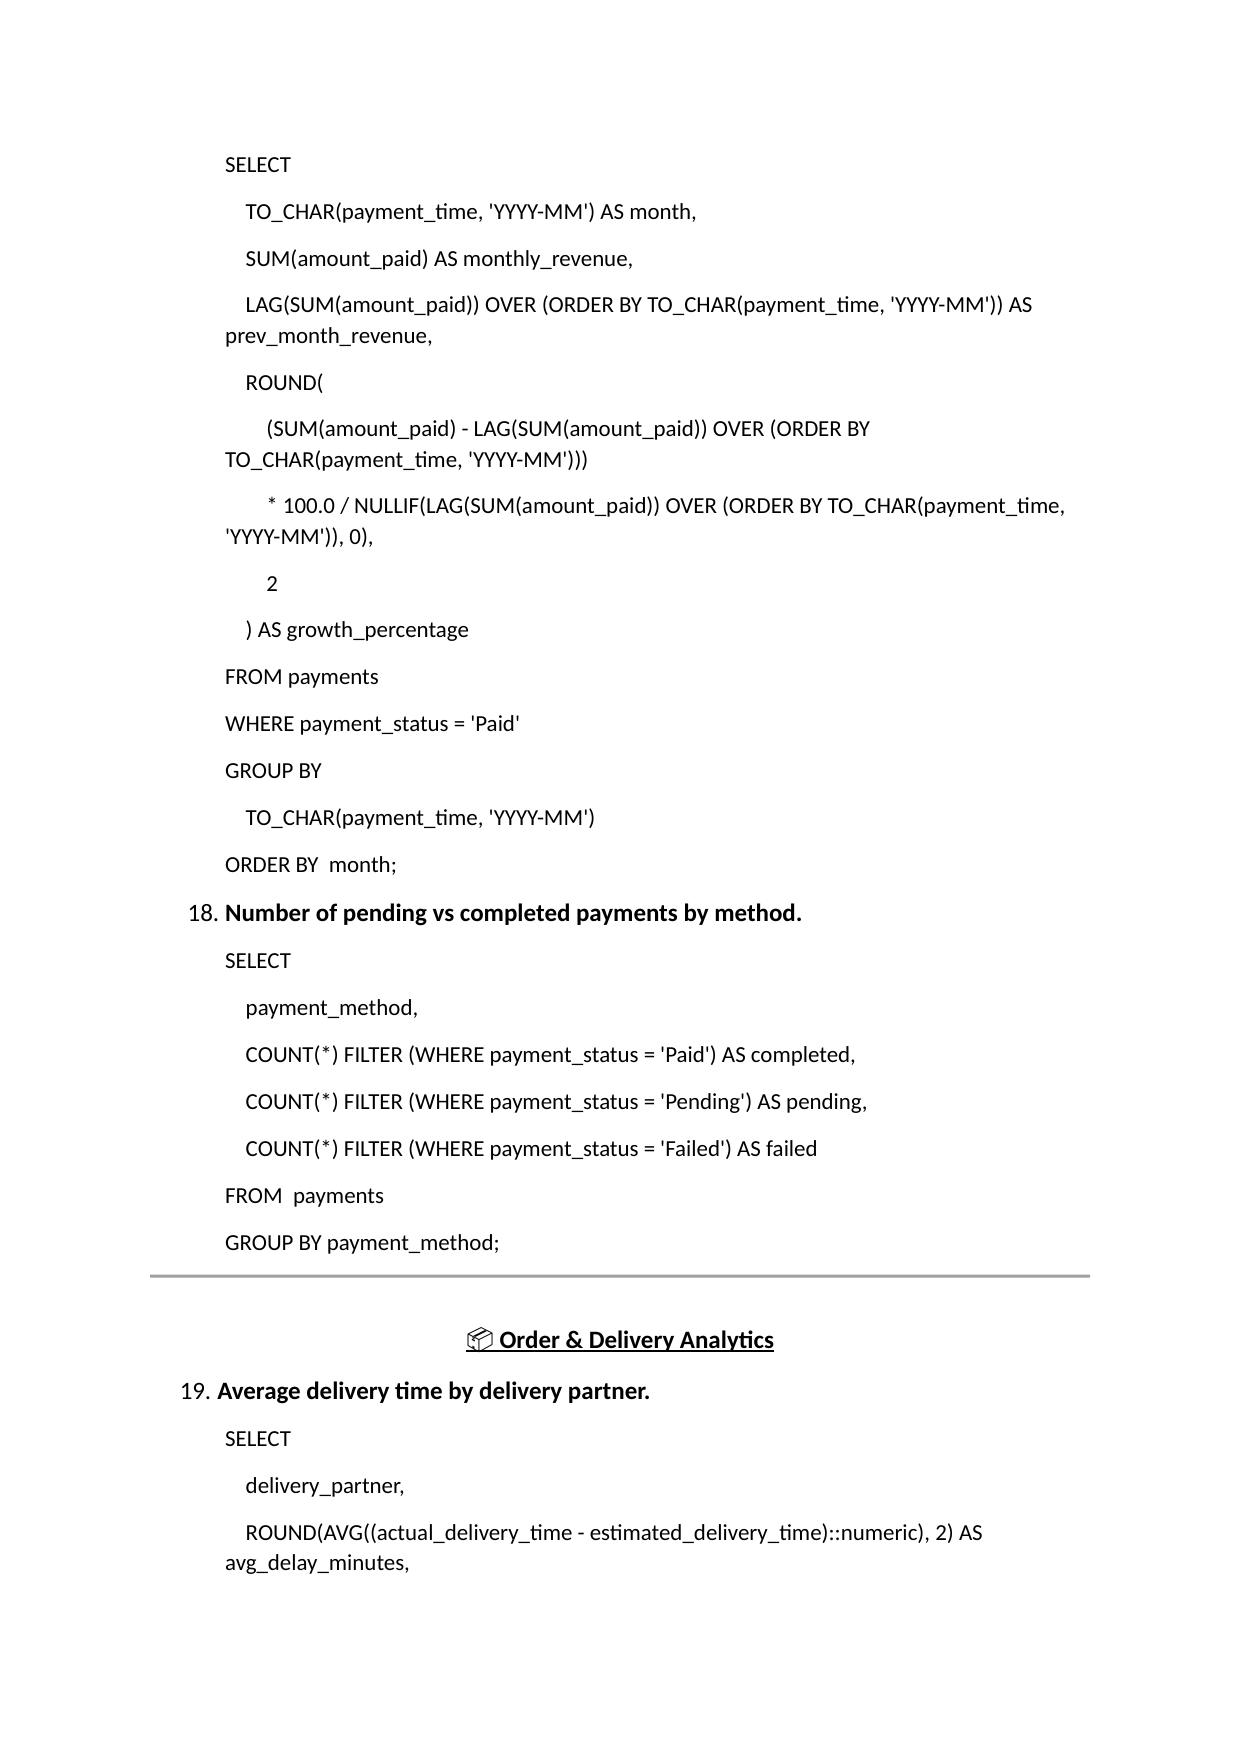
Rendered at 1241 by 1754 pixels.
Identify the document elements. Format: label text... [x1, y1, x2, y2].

text COUNT(*) FILTER (WHERE payment_status = 'Pending') AS pending, [225, 1087, 1090, 1115]
list Average delivery time by delivery partner. [179, 1375, 1090, 1405]
text GROUP BY payment_method; [225, 1228, 1090, 1256]
text SELECT [225, 946, 1090, 974]
text delivery_partner, [225, 1471, 1090, 1499]
text FROM payments [225, 1181, 1090, 1209]
text COUNT(*) FILTER (WHERE payment_status = 'Paid') AS completed, [225, 1040, 1090, 1068]
text FROM payments [225, 662, 1090, 691]
text COUNT(*) FILTER (WHERE payment_status = 'Failed') AS failed [225, 1134, 1090, 1162]
text SELECT [225, 150, 1090, 178]
text TO_CHAR(payment_time, 'YYYY-MM') AS month, [225, 197, 1090, 225]
text ROUND(AVG((actual_delivery_time - estimated_delivery_time)::numeric), 2) AS avg_delay_minutes, [225, 1518, 1090, 1576]
text 📦 Order & Delivery Analytics [150, 1321, 1090, 1356]
text payment_method, [225, 993, 1090, 1021]
text ORDER BY month; [225, 850, 1090, 878]
text GROUP BY [225, 756, 1090, 784]
text (SUM(amount_paid) - LAG(SUM(amount_paid)) OVER (ORDER BY TO_CHAR(payment_time, 'YYYY-MM'))) [225, 414, 1090, 473]
text WHERE payment_status = 'Paid' [225, 709, 1090, 737]
text SELECT [225, 1424, 1090, 1452]
text LAG(SUM(amount_paid)) OVER (ORDER BY TO_CHAR(payment_time, 'YYYY-MM')) AS prev_month_revenue, [225, 291, 1090, 349]
text ROUND( [225, 368, 1090, 396]
list Number of pending vs completed payments by method. [187, 897, 1090, 927]
text TO_CHAR(payment_time, 'YYYY-MM') [225, 803, 1090, 831]
text SUM(amount_paid) AS monthly_revenue, [225, 244, 1090, 272]
text 2 [225, 569, 1090, 597]
text * 100.0 / NULLIF(LAG(SUM(amount_paid)) OVER (ORDER BY TO_CHAR(payment_time, 'YYYY-MM')), 0), [225, 492, 1090, 550]
text ) AS growth_percentage [225, 616, 1090, 644]
